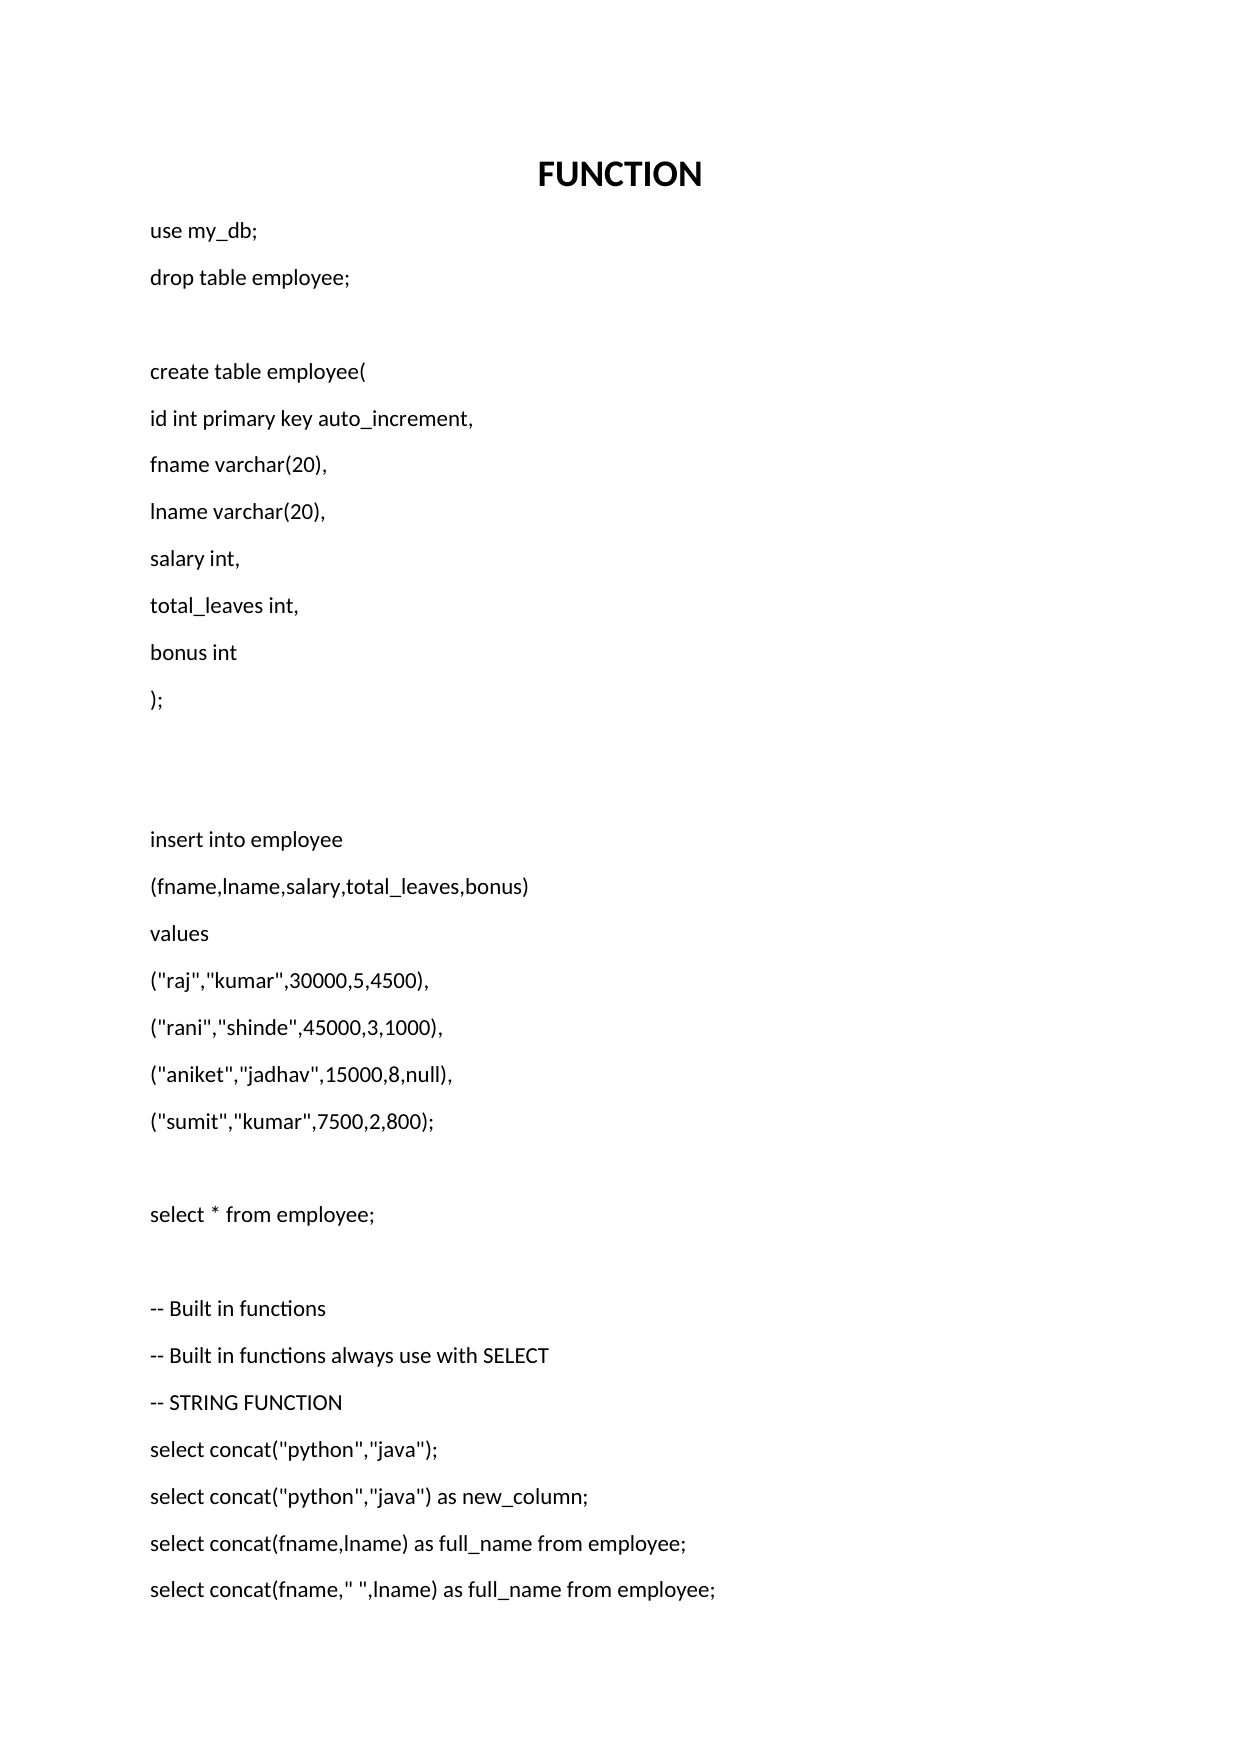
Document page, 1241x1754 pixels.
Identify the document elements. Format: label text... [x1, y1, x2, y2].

text ("rani","shinde",45000,3,1000), [150, 1013, 1090, 1041]
text values [150, 919, 1090, 947]
text drop table employee; [150, 263, 1090, 291]
text create table employee( [150, 357, 1090, 385]
text -- Built in functions [150, 1294, 1090, 1322]
text FUNCTION [150, 150, 1090, 196]
text select concat(fname," ",lname) as full_name from employee; [150, 1576, 1090, 1603]
text select * from employee; [150, 1201, 1090, 1228]
text ); [150, 685, 1090, 713]
text (fname,lname,salary,total_leaves,bonus) [150, 872, 1090, 900]
text select concat("python","java"); [150, 1435, 1090, 1463]
text lname varchar(20), [150, 497, 1090, 525]
text -- STRING FUNCTION [150, 1388, 1090, 1416]
text ("raj","kumar",30000,5,4500), [150, 966, 1090, 994]
text select concat(fname,lname) as full_name from employee; [150, 1529, 1090, 1557]
text bonus int [150, 638, 1090, 666]
text salary int, [150, 544, 1090, 572]
text fname varchar(20), [150, 451, 1090, 478]
text use my_db; [150, 216, 1090, 244]
text ("sumit","kumar",7500,2,800); [150, 1107, 1090, 1135]
text select concat("python","java") as new_column; [150, 1482, 1090, 1510]
text -- Built in functions always use with SELECT [150, 1341, 1090, 1369]
text ("aniket","jadhav",15000,8,null), [150, 1060, 1090, 1088]
text total_leaves int, [150, 591, 1090, 619]
text id int primary key auto_increment, [150, 404, 1090, 432]
text insert into employee [150, 826, 1090, 853]
